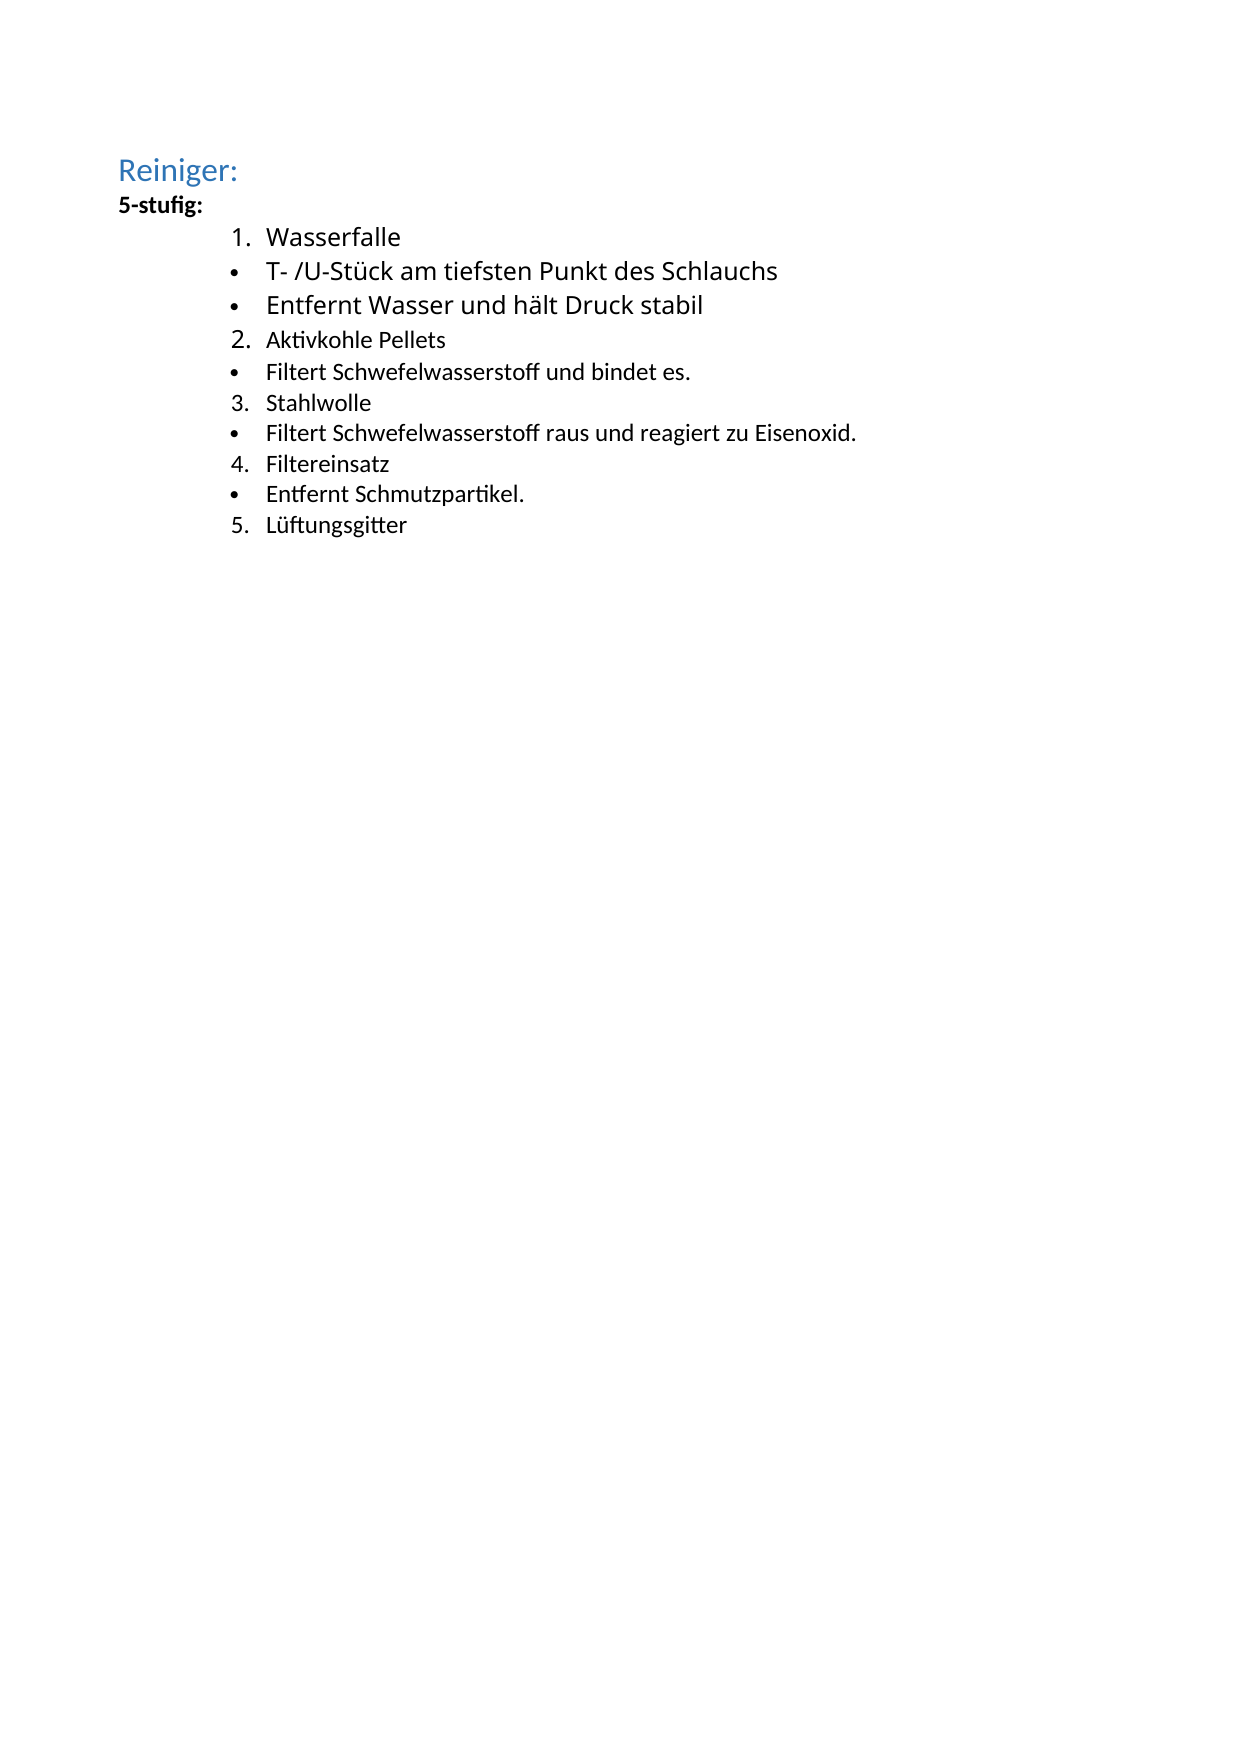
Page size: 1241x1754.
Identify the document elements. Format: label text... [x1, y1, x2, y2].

list Wasserfalle [231, 220, 1122, 254]
list Filtereinsatz [231, 448, 1122, 478]
list Entfernt Schmutzpartikel. [231, 478, 1122, 509]
text Reiniger: [118, 149, 1122, 189]
text 5-stufig: [118, 189, 1122, 220]
list Aktivkohle Pellets [231, 322, 1122, 356]
list Entfernt Wasser und hält Druck stabil [231, 288, 1122, 322]
list Lüftungsgitter [231, 509, 1122, 539]
list T- /U-Stück am tiefsten Punkt des Schlauchs [231, 254, 1122, 288]
list Stahlwolle [231, 387, 1122, 417]
list Filtert Schwefelwasserstoff raus und reagiert zu Eisenoxid. [231, 417, 1122, 448]
list Filtert Schwefelwasserstoff und bindet es. [231, 356, 1122, 387]
